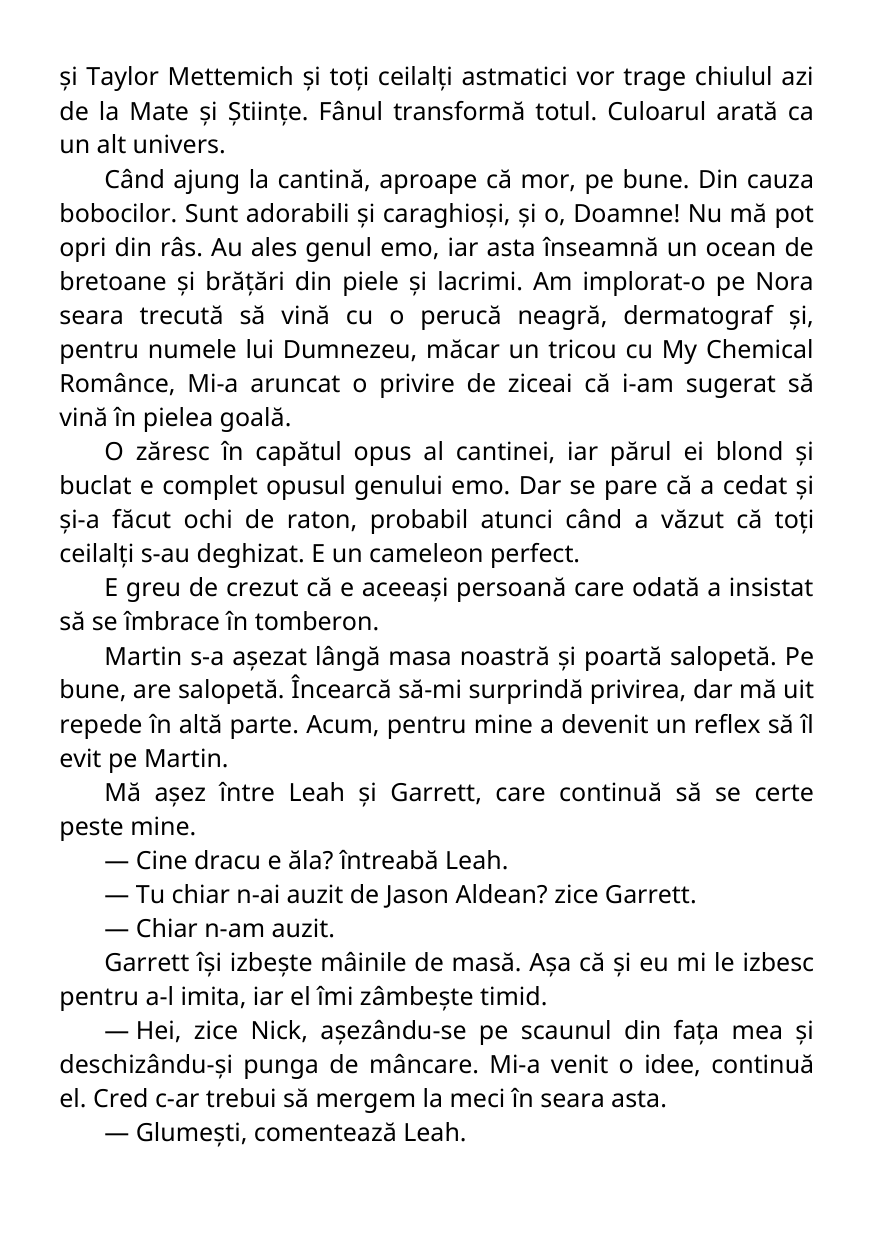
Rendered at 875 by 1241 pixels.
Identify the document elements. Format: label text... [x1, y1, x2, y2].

text — Glumeşti, comentează Leah. [59, 1115, 815, 1149]
text O zăresc în capătul opus al cantinei, iar părul ei blond şi buclat e complet opusul genului emo. Dar se pare că a cedat şi şi-a făcut ochi de raton, probabil atunci când a văzut că toţi ceilalţi s-au deghizat. E un cameleon perfect. [59, 434, 815, 570]
text Martin s-a aşezat lângă masa noastră şi poartă salopetă. Pe bune, are salopetă. Încearcă să-mi surprindă privirea, dar mă uit repede în altă parte. Acum, pentru mine a devenit un reflex să îl evit pe Martin. [59, 638, 815, 774]
text Garrett îşi izbeşte mâinile de masă. Aşa că şi eu mi le izbesc pentru a-l imita, iar el îmi zâmbeşte timid. [59, 945, 815, 1013]
text E greu de crezut că e aceeaşi persoană care odată a insistat să se îmbrace în tomberon. [59, 570, 815, 638]
text Când ajung la cantină, aproape că mor, pe bune. Din cauza bobocilor. Sunt adorabili şi caraghioşi, şi o, Doamne! Nu mă pot opri din râs. Au ales genul emo, iar asta înseamnă un ocean de bretoane şi brăţări din piele şi lacrimi. Am implorat-o pe Nora seara trecută să vină cu o perucă neagră, dermatograf şi, pentru numele lui Dumnezeu, măcar un tricou cu My Chemical Românce, Mi-a aruncat o privire de ziceai că i-am sugerat să vină în pielea goală. [59, 161, 815, 434]
text — Cine dracu e ăla? întreabă Leah. [59, 842, 815, 877]
text — Tu chiar n-ai auzit de Jason Aldean? zice Garrett. [59, 877, 815, 911]
text — Chiar n-am auzit. [59, 911, 815, 945]
text Mă aşez între Leah şi Garrett, care continuă să se certe peste mine. [59, 774, 815, 842]
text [59, 59, 815, 161]
text — Hei, zice Nick, aşezându-se pe scaunul din faţa mea şi deschizându-şi punga de mâncare. Mi-a venit o idee, continuă el. Cred c-ar trebui să mergem la meci în seara asta. [59, 1013, 815, 1115]
